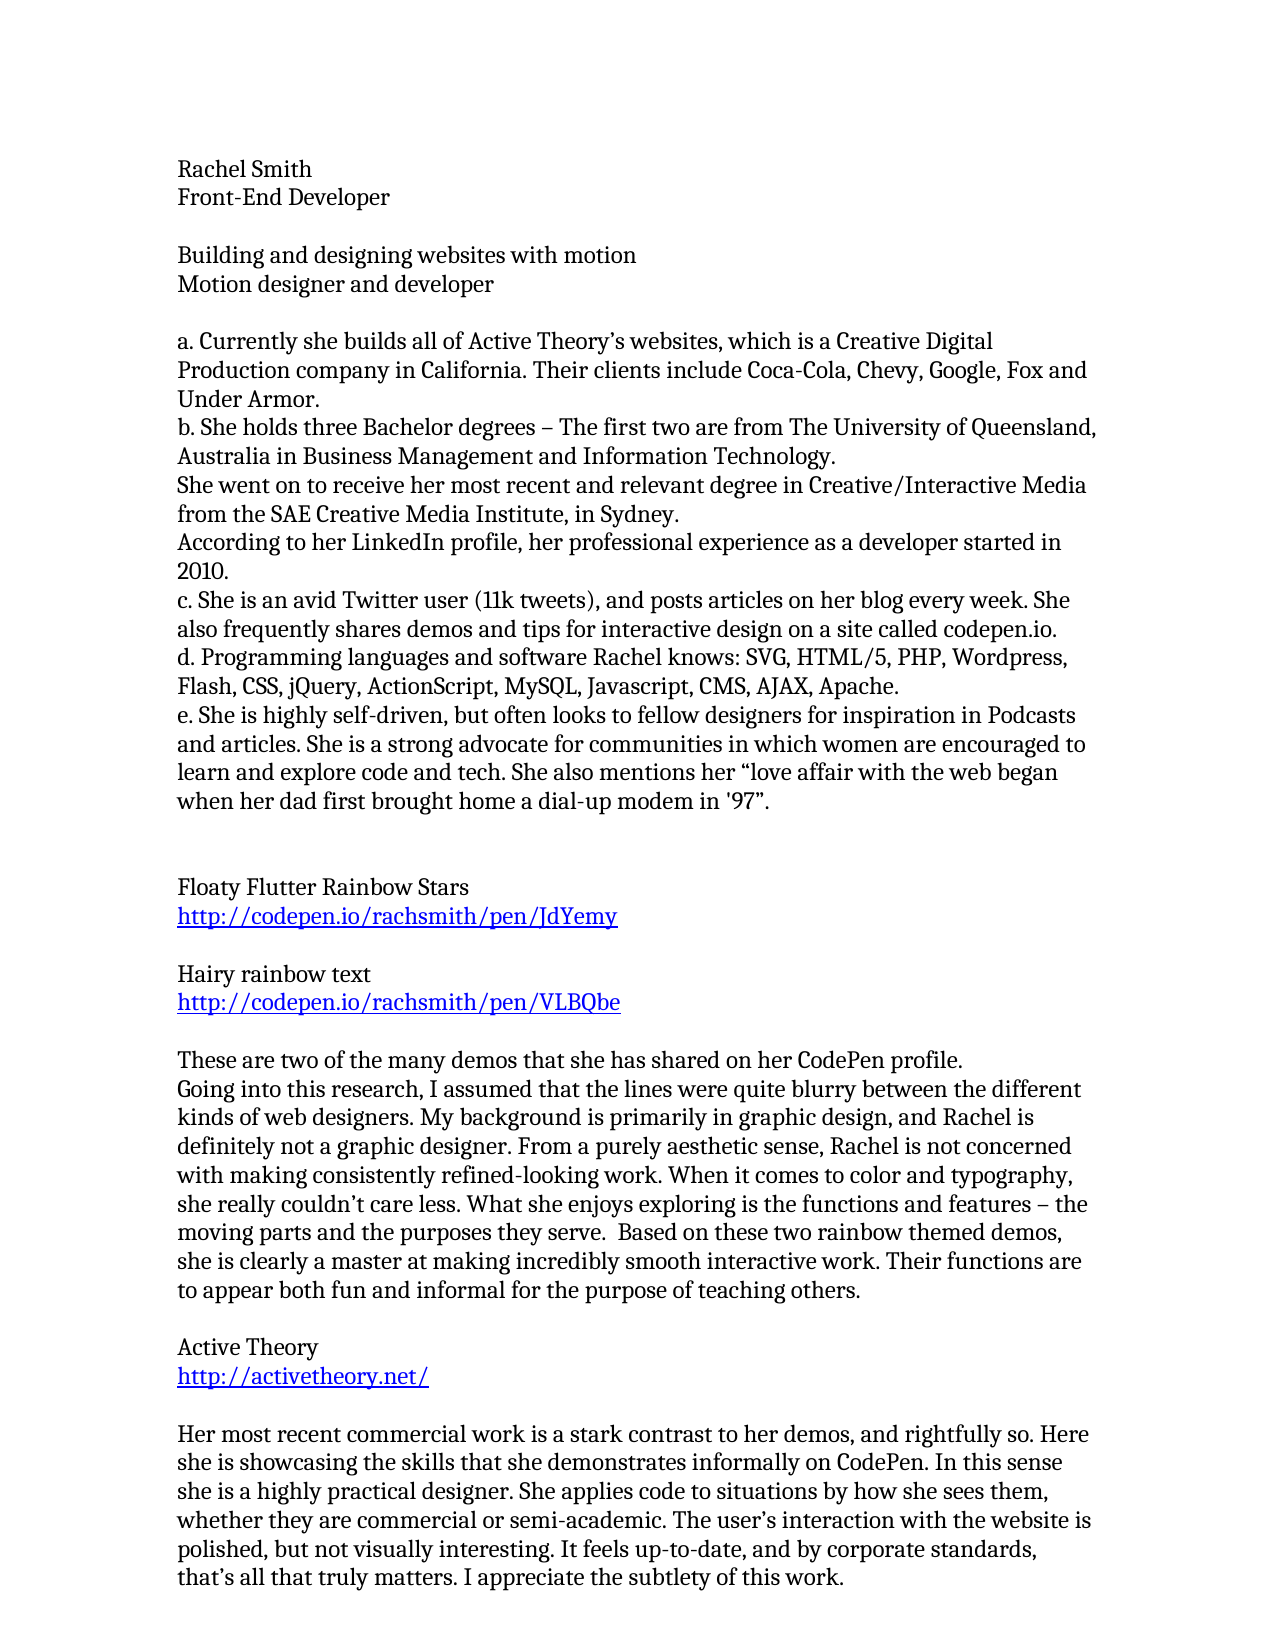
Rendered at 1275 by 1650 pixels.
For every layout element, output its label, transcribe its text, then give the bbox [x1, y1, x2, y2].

text Building and designing websites with motion [177, 241, 1099, 269]
text http://codepen.io/rachsmith/pen/JdYemy [177, 902, 1099, 931]
text Active Theory [177, 1333, 1099, 1362]
text These are two of the many demos that she has shared on her CodePen profile. [177, 1046, 1099, 1074]
text Rachel Smith [177, 154, 1099, 183]
text c. She is an avid Twitter user (11k tweets), and posts articles on her blog every week. She also frequently shares demos and tips for interactive design on a site called codepen.io. [177, 586, 1099, 643]
text a. Currently she builds all of Active Theory’s websites, which is a Creative Digital Production company in California. Their clients include Coca-Cola, Chevy, Google, Fox and Under Armor. [177, 327, 1099, 413]
text Front-End Developer [177, 183, 1099, 212]
text d. Programming languages and software Rachel knows: SVG, HTML/5, PHP, Wordpress, Flash, CSS, jQuery, ActionScript, MySQL, Javascript, CMS, AJAX, Apache. [177, 643, 1099, 701]
text Her most recent commercial work is a stark contrast to her demos, and rightfully so. Here she is showcasing the skills that she demonstrates informally on CodePen. In this sense she is a highly practical designer. She applies code to situations by how she sees them, whether they are commercial or semi-academic. The user’s interaction with the website is polished, but not visually interesting. It feels up-to-date, and by corporate standards, that’s all that truly matters. I appreciate the subtlety of this work. [177, 1419, 1099, 1592]
text b. She holds three Bachelor degrees – The first two are from The University of Queensland, Australia in Business Management and Information Technology. [177, 413, 1099, 471]
text Motion designer and developer [177, 269, 1099, 298]
text Hairy rainbow text [177, 959, 1099, 988]
text Floaty Flutter Rainbow Stars [177, 873, 1099, 902]
text According to her LinkedIn profile, her professional experience as a developer started in 2010. [177, 528, 1099, 586]
text http://codepen.io/rachsmith/pen/VLBQbe [177, 988, 1099, 1017]
text e. She is highly self-driven, but often looks to fellow designers for inspiration in Podcasts and articles. She is a strong advocate for communities in which women are encouraged to learn and explore code and tech. She also mentions her “love affair with the web began when her dad first brought home a dial-up modem in '97”. [177, 701, 1099, 816]
text Going into this research, I assumed that the lines were quite blurry between the different kinds of web designers. My background is primarily in graphic design, and Rachel is definitely not a graphic designer. From a purely aesthetic sense, Rachel is not concerned with making consistently refined-looking work. When it comes to color and typography, she really couldn’t care less. What she enjoys exploring is the functions and features – the moving parts and the purposes they serve. Based on these two rainbow themed demos, she is clearly a master at making incredibly smooth interactive work. Their functions are to appear both fun and informal for the purpose of teaching others. [177, 1074, 1099, 1304]
text She went on to receive her most recent and relevant degree in Creative/Interactive Media from the SAE Creative Media Institute, in Sydney. [177, 471, 1099, 528]
text http://activetheory.net/ [177, 1362, 1099, 1391]
